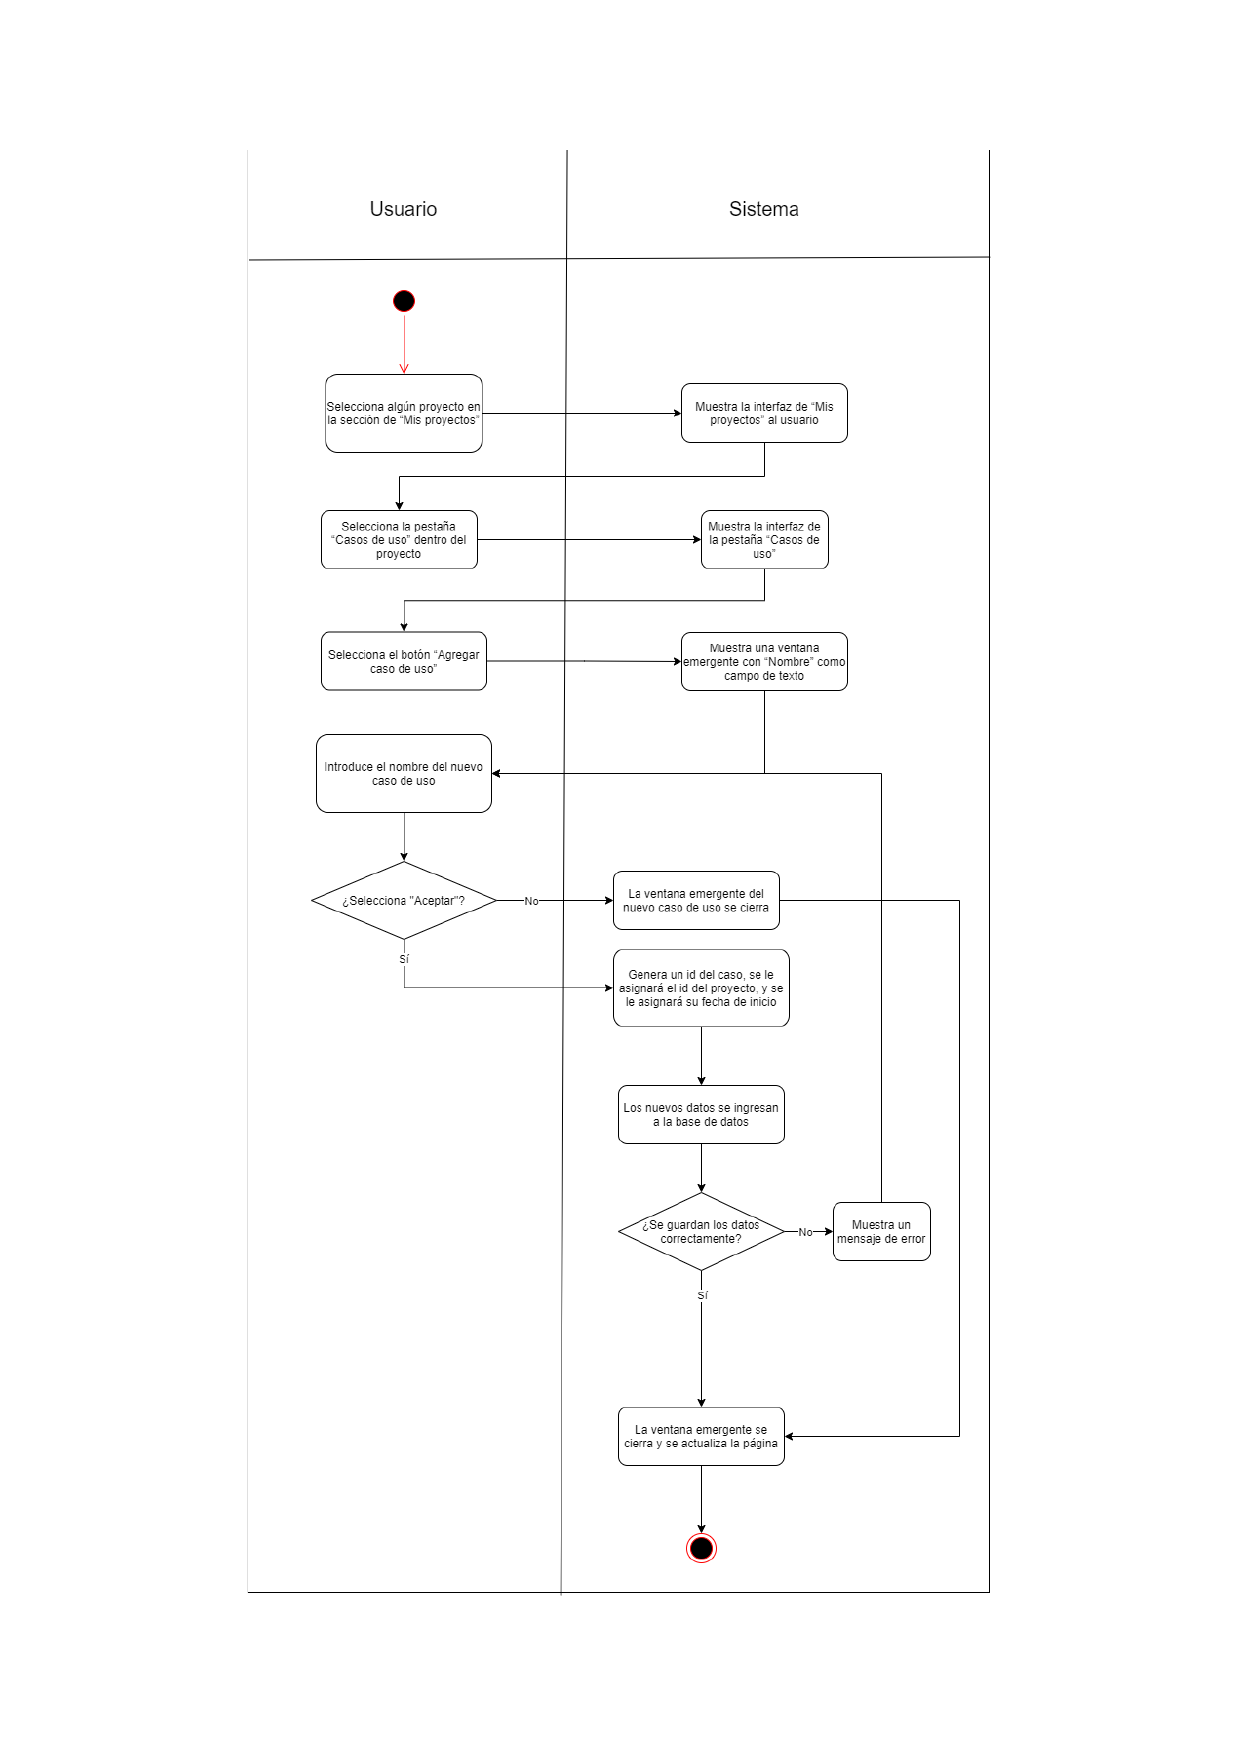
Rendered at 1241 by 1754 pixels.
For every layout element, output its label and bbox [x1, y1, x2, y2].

picture [247, 150, 993, 1598]
